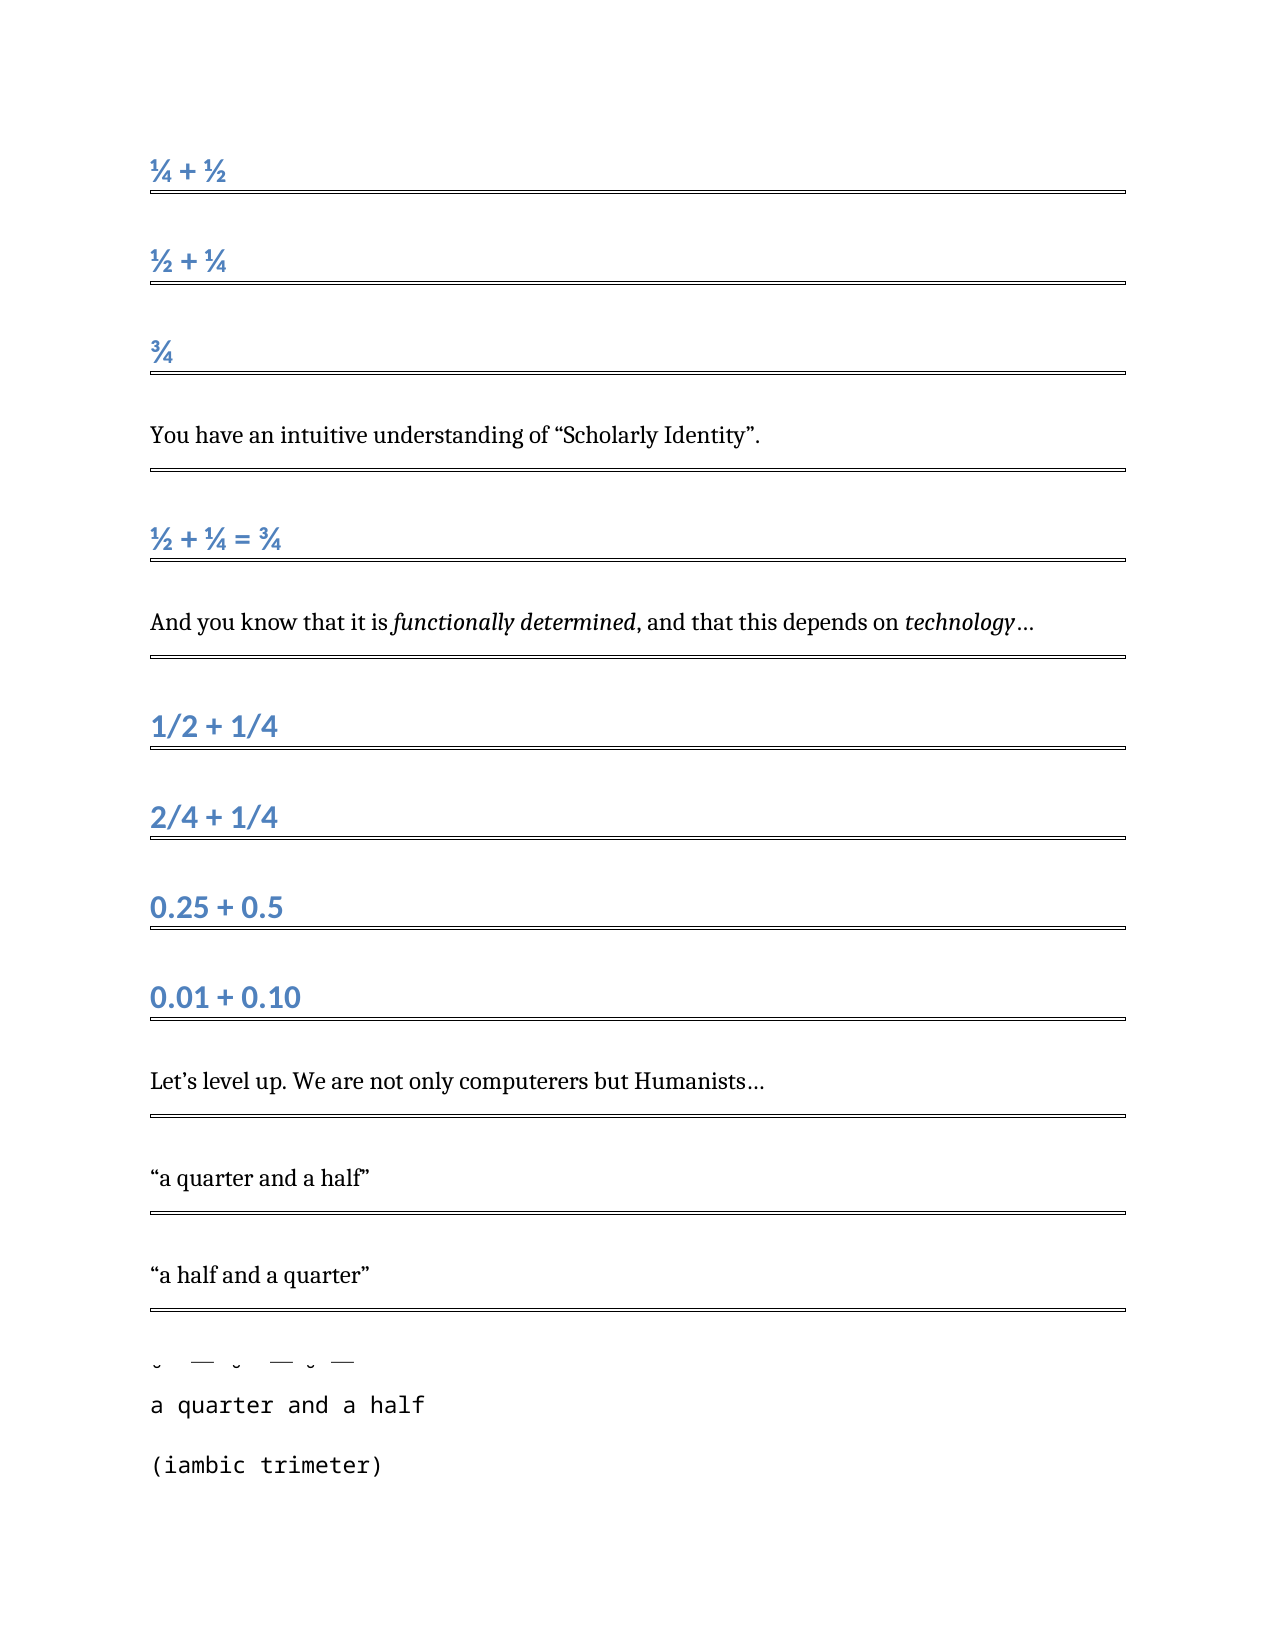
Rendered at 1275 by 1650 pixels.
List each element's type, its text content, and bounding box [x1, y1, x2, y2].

text “a half and a quarter” [150, 1261, 1125, 1289]
subtitle 2/4 + 1/4 [150, 796, 1125, 836]
subtitle 1/2 + 1/4 [150, 705, 1125, 746]
subtitle ¾ [150, 331, 1125, 371]
subtitle 0.25 + 0.5 [150, 886, 1125, 926]
subtitle ½ + ¼ = ¾ [150, 518, 1125, 558]
subtitle 0.01 + 0.10 [150, 976, 1125, 1017]
subtitle ½ + ¼ [150, 240, 1125, 281]
subtitle ¼ + ½ [150, 150, 1125, 190]
text You have an intuitive understanding of “Scholarly Identity”. [150, 421, 1125, 450]
text Let’s level up. We are not only computerers but Humanists… [150, 1067, 1125, 1095]
text “a quarter and a half” [150, 1164, 1125, 1192]
text And you know that it is functionally determined, and that this depends on technology… [150, 608, 1125, 637]
text ˘ ￣ ˘ ￣ ˘ ￣ a quarter and a half (iambic trimeter) [150, 1358, 1125, 1480]
